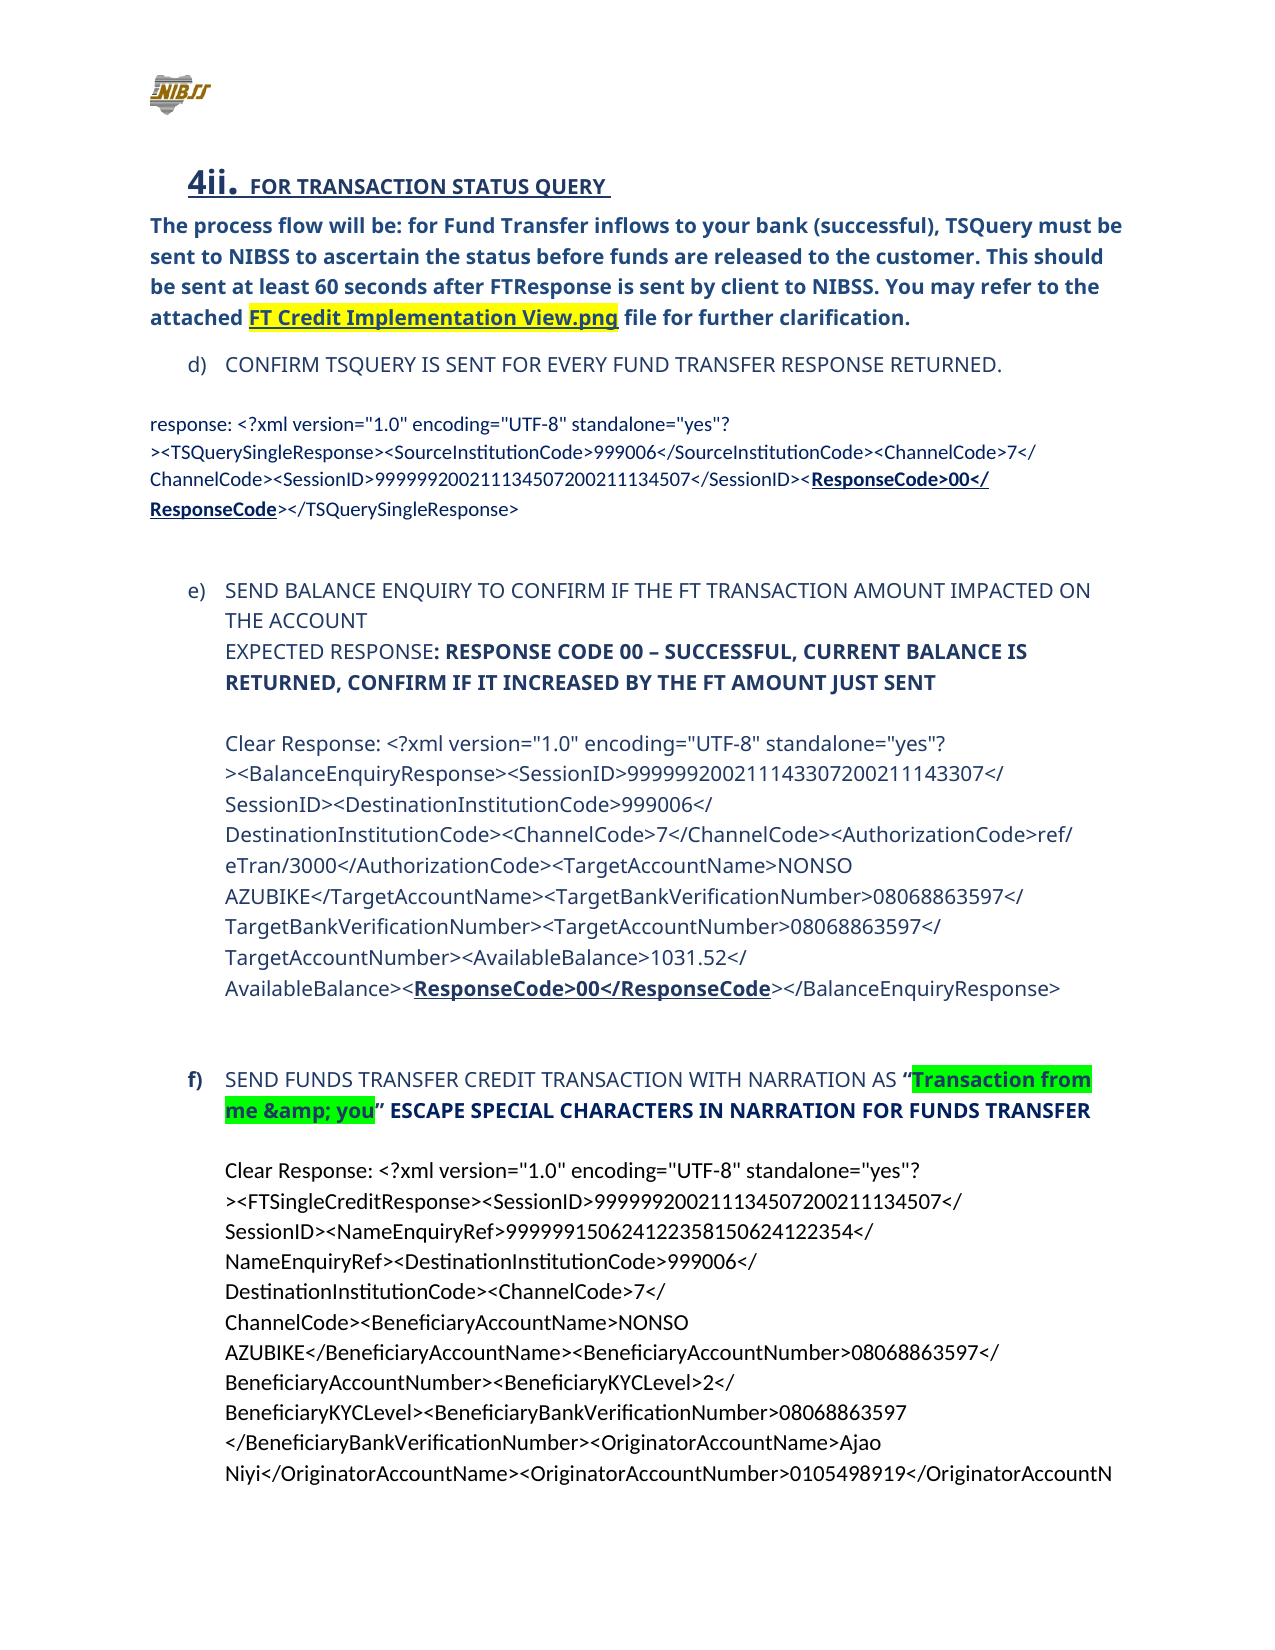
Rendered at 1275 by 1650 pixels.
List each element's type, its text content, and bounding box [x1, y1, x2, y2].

text The process flow will be: for Fund Transfer inflows to your bank (successful), TSQuery must be sent to NIBSS to ascertain the status before funds are released to the customer. This should be sent at least 60 seconds after FTResponse is sent by client to NIBSS. You may refer to the attached FT Credit Implementation View.png file for further clarification. [150, 211, 1125, 332]
text 4ii. FOR TRANSACTION STATUS QUERY [150, 150, 1125, 207]
text response: <?xml version="1.0" encoding="UTF-8" standalone="yes"?><TSQuerySingleResponse><SourceInstitutionCode>999006</SourceInstitutionCode><ChannelCode>7</ChannelCode><SessionID>999999200211134507200211134507</SessionID><ResponseCode>00</ResponseCode></TSQuerySingleResponse> [150, 412, 1125, 522]
list CONFIRM TSQUERY IS SENT FOR EVERY FUND TRANSFER RESPONSE RETURNED. [187, 350, 1125, 379]
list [225, 1157, 1125, 1487]
subtitle SEND BALANCE ENQUIRY TO CONFIRM IF THE FT TRANSACTION AMOUNT IMPACTED ON THE ACCOUNT [187, 576, 1125, 635]
list SEND FUNDS TRANSFER CREDIT TRANSACTION WITH NARRATION AS “Transaction from me &amp; you” ESCAPE SPECIAL CHARACTERS IN NARRATION FOR FUNDS TRANSFER [187, 1065, 1125, 1154]
picture [150, 75, 212, 115]
text EXPECTED RESPONSE: RESPONSE CODE 00 – SUCCESSFUL, CURRENT BALANCE IS RETURNED, CONFIRM IF IT INCREASED BY THE FT AMOUNT JUST SENT [225, 637, 1125, 696]
text Clear Response: <?xml version="1.0" encoding="UTF-8" standalone="yes"?><BalanceEnquiryResponse><SessionID>999999200211143307200211143307</SessionID><DestinationInstitutionCode>999006</DestinationInstitutionCode><ChannelCode>7</ChannelCode><AuthorizationCode>ref/eTran/3000</AuthorizationCode><TargetAccountName>NONSO AZUBIKE</TargetAccountName><TargetBankVerificationNumber>08068863597</TargetBankVerificationNumber><TargetAccountNumber>08068863597</TargetAccountNumber><AvailableBalance>1031.52</AvailableBalance><ResponseCode>00</ResponseCode></BalanceEnquiryResponse> [225, 729, 1125, 1002]
